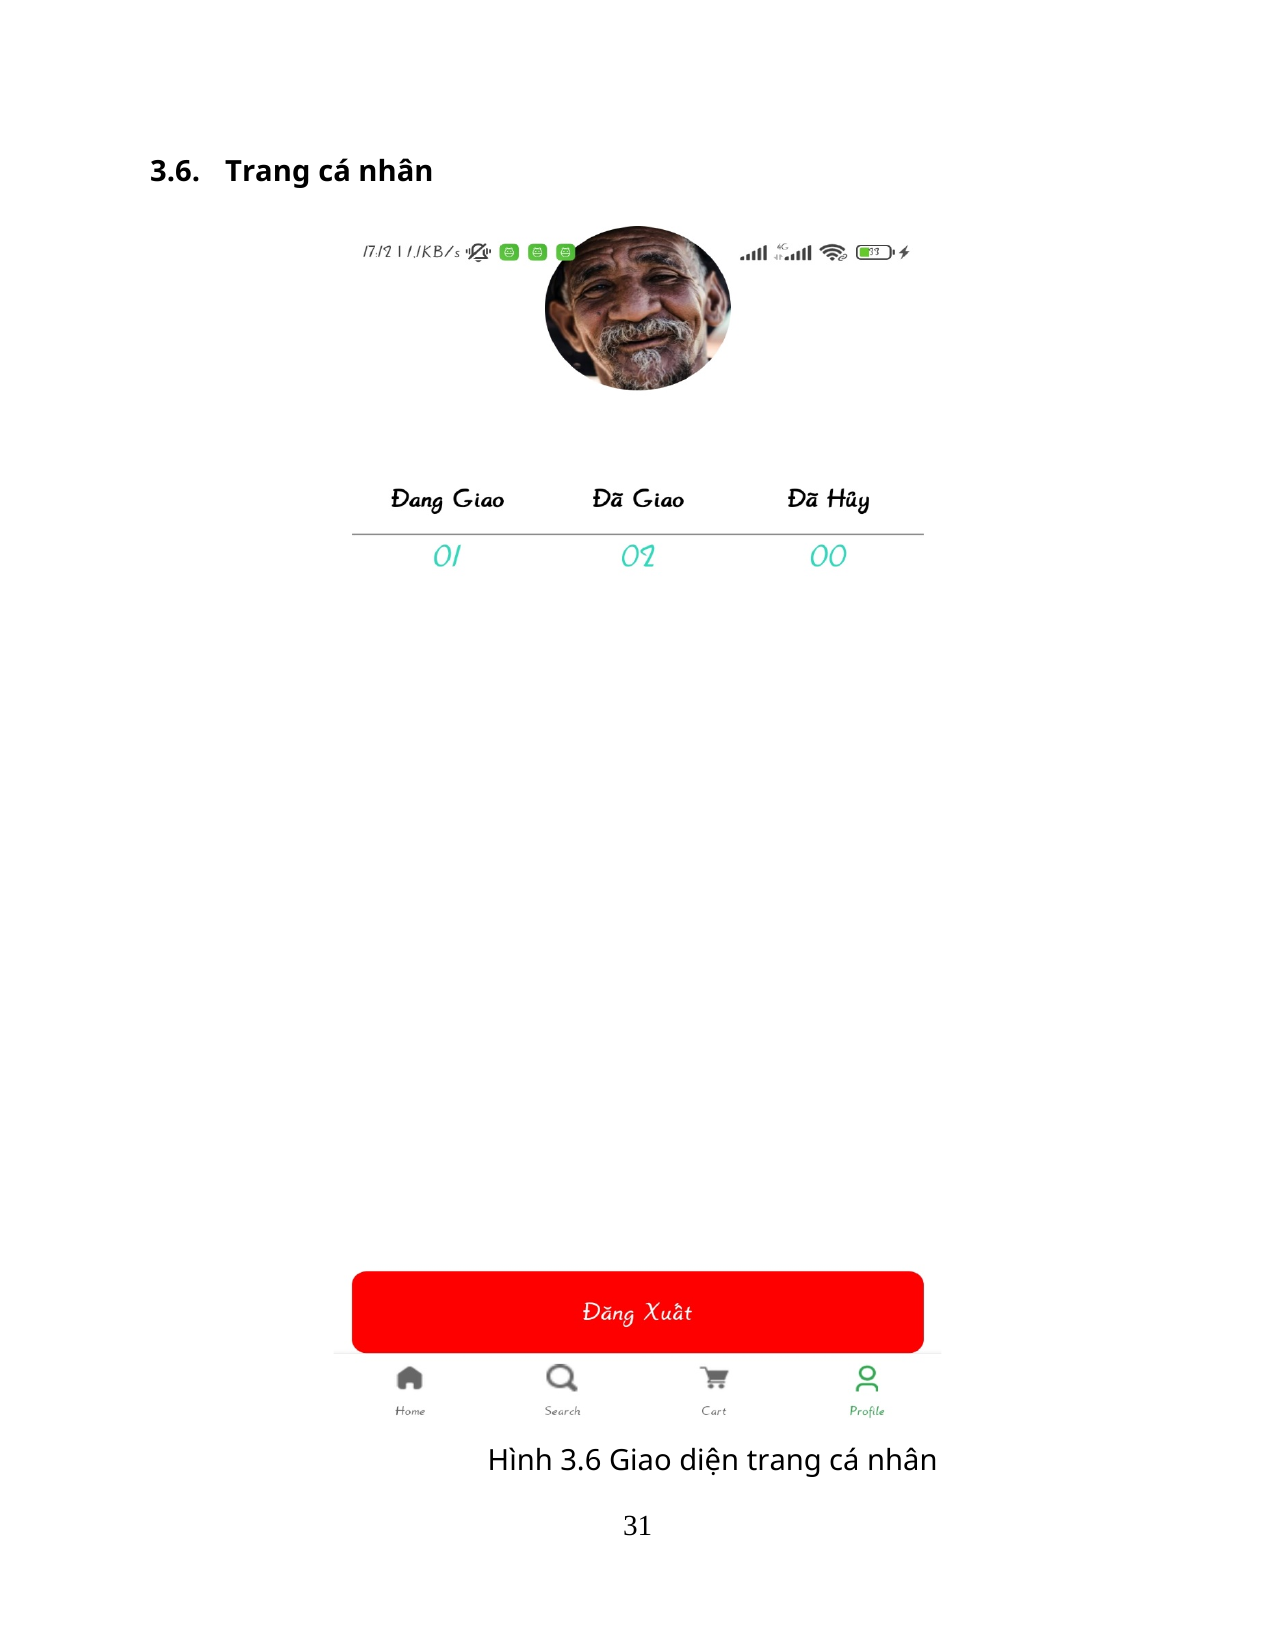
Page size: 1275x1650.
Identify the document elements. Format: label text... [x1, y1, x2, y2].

text Hình 3.6 Giao diện trang cá nhân [150, 1439, 1125, 1479]
subtitle Trang cá nhân [150, 150, 1125, 190]
picture [333, 226, 942, 1420]
